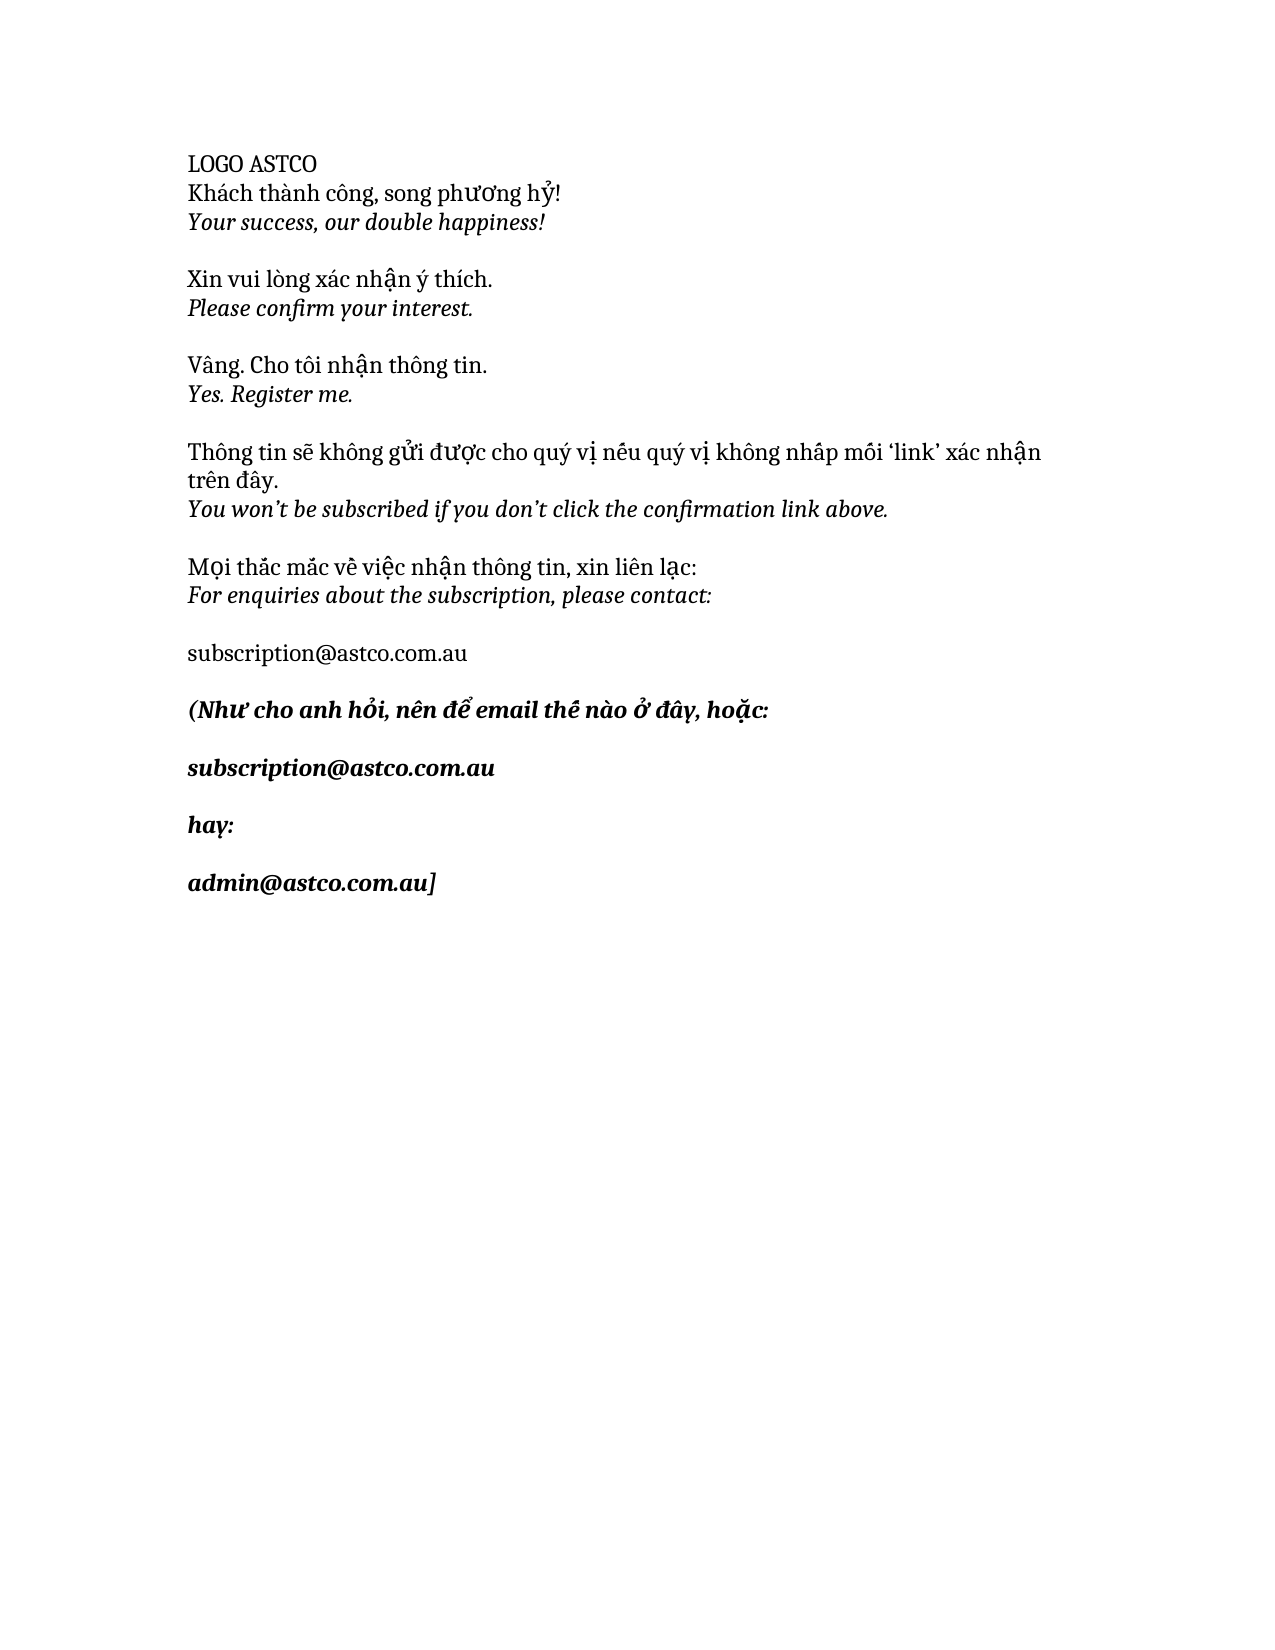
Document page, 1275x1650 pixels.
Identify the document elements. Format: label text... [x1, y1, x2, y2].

text LOGO ASTCO [187, 150, 1087, 179]
text admin@astco.com.au] [187, 869, 1087, 897]
text Mọi thắc mắc về việc nhận thông tin, xin liên lạc: [187, 552, 1087, 581]
text Khách thành công, song phương hỷ! [187, 179, 1087, 207]
text Your success, our double happiness! [187, 207, 1087, 236]
text Vâng. Cho tôi nhận thông tin. [187, 351, 1087, 380]
text You won’t be subscribed if you don’t click the confirmation link above. [187, 495, 1087, 524]
text Xin vui lòng xác nhận ý thích. [187, 265, 1087, 294]
text hay: [187, 811, 1087, 840]
text Yes. Register me. [187, 380, 1087, 409]
text (Như cho anh hỏi, nên để email thế nào ở đây, hoặc: [187, 696, 1087, 725]
text Thông tin sẽ không gửi được cho quý vị nếu quý vị không nhấp mối ‘link’ xác nhận trên đây. [187, 437, 1087, 495]
text subscription@astco.com.au [187, 754, 1087, 782]
text Please confirm your interest. [187, 294, 1087, 322]
text subscription@astco.com.au [187, 639, 1087, 667]
text For enquiries about the subscription, please contact: [187, 581, 1087, 610]
